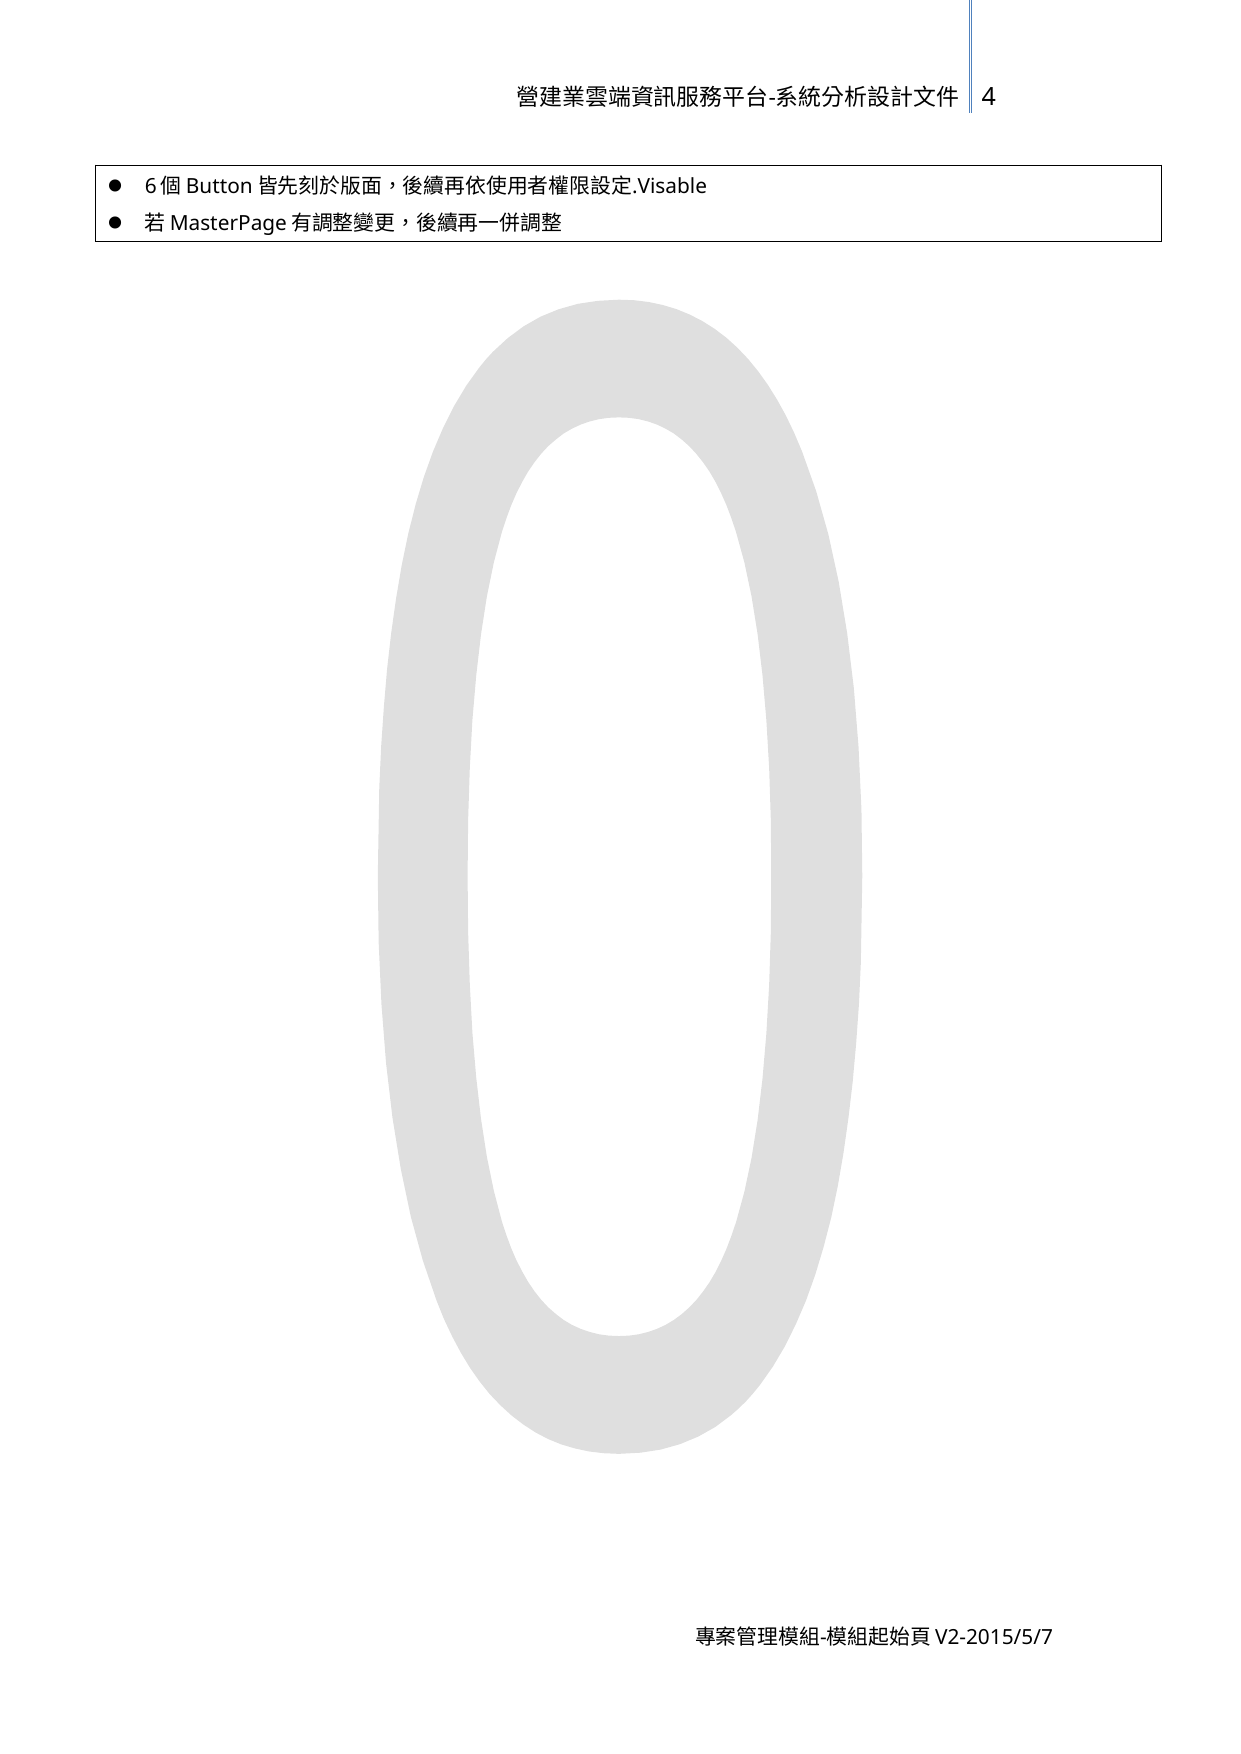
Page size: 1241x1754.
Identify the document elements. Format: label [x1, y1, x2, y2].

table_cell [96, 166, 1161, 241]
